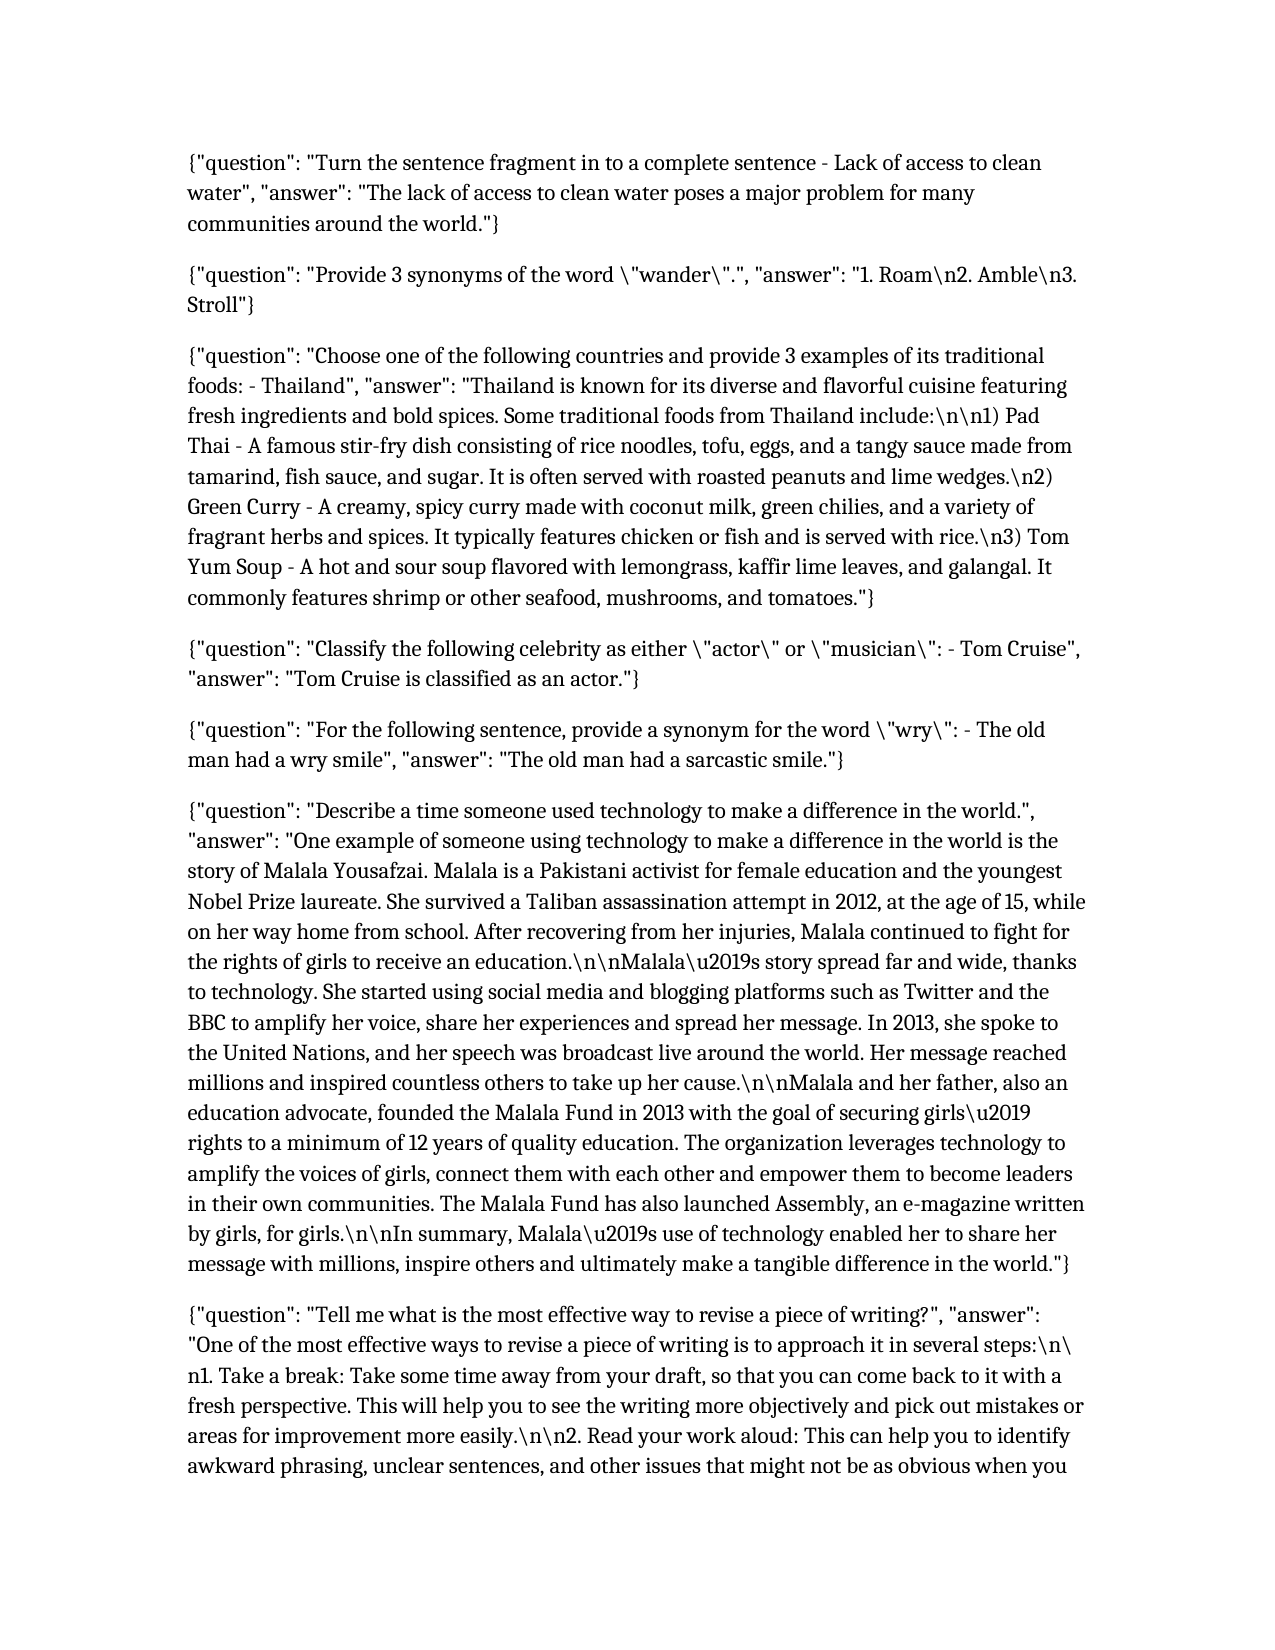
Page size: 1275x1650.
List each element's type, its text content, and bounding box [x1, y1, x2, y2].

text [187, 1302, 1087, 1479]
text {"question": "For the following sentence, provide a synonym for the word \"wry\": - The old man had a wry smile", "answer": "The old man had a sarcastic smile."} [187, 717, 1087, 773]
text {"question": "Describe a time someone used technology to make a difference in the world.", "answer": "One example of someone using technology to make a difference in the world is the story of Malala Yousafzai. Malala is a Pakistani activist for female education and the youngest Nobel Prize laureate. She survived a Taliban assassination attempt in 2012, at the age of 15, while on her way home from school. After recovering from her injuries, Malala continued to fight for the rights of girls to receive an education.\n\nMalala\u2019s story spread far and wide, thanks to technology. She started using social media and blogging platforms such as Twitter and the BBC to amplify her voice, share her experiences and spread her message. In 2013, she spoke to the United Nations, and her speech was broadcast live around the world. Her message reached millions and inspired countless others to take up her cause.\n\nMalala and her father, also an education advocate, founded the Malala Fund in 2013 with the goal of securing girls\u2019 rights to a minimum of 12 years of quality education. The organization leverages technology to amplify the voices of girls, connect them with each other and empower them to become leaders in their own communities. The Malala Fund has also launched Assembly, an e-magazine written by girls, for girls.\n\nIn summary, Malala\u2019s use of technology enabled her to share her message with millions, inspire others and ultimately make a tangible difference in the world."} [187, 798, 1087, 1277]
text {"question": "Turn the sentence fragment in to a complete sentence - Lack of access to clean water", "answer": "The lack of access to clean water poses a major problem for many communities around the world."} [187, 150, 1087, 237]
text {"question": "Classify the following celebrity as either \"actor\" or \"musician\": - Tom Cruise", "answer": "Tom Cruise is classified as an actor."} [187, 635, 1087, 692]
text {"question": "Provide 3 synonyms of the word \"wander\".", "answer": "1. Roam\n2. Amble\n3. Stroll"} [187, 261, 1087, 318]
text {"question": "Choose one of the following countries and provide 3 examples of its traditional foods: - Thailand", "answer": "Thailand is known for its diverse and flavorful cuisine featuring fresh ingredients and bold spices. Some traditional foods from Thailand include:\n\n1) Pad Thai - A famous stir-fry dish consisting of rice noodles, tofu, eggs, and a tangy sauce made from tamarind, fish sauce, and sugar. It is often served with roasted peanuts and lime wedges.\n2) Green Curry - A creamy, spicy curry made with coconut milk, green chilies, and a variety of fragrant herbs and spices. It typically features chicken or fish and is served with rice.\n3) Tom Yum Soup - A hot and sour soup flavored with lemongrass, kaffir lime leaves, and galangal. It commonly features shrimp or other seafood, mushrooms, and tomatoes."} [187, 343, 1087, 611]
